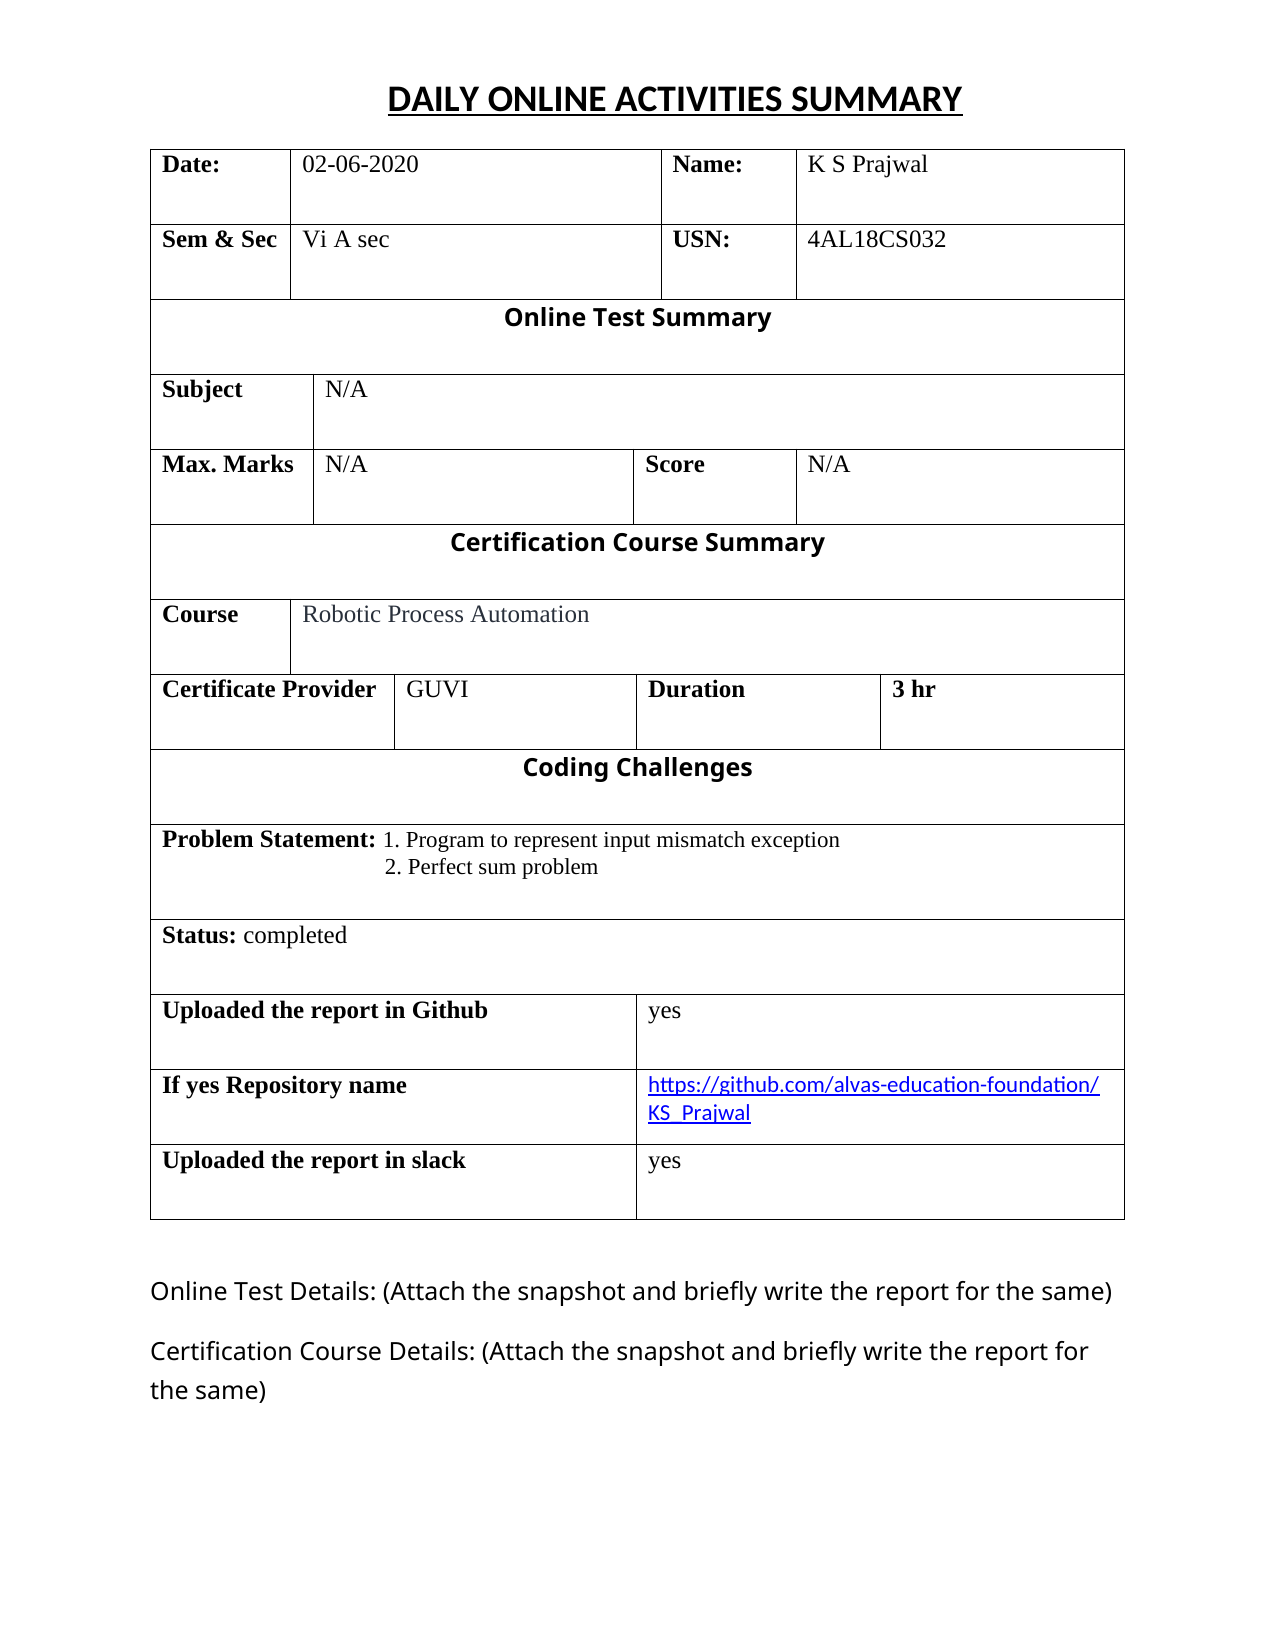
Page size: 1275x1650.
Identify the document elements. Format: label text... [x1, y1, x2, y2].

table_header Date: [151, 150, 290, 223]
table_cell Duration [637, 675, 880, 748]
table_header Name: [662, 150, 796, 223]
table_cell If yes Repository name [151, 1070, 636, 1144]
table_cell Course [151, 600, 290, 673]
table_cell Coding Challenges [151, 750, 1124, 823]
text DAILY ONLINE ACTIVITIES SUMMARY [150, 75, 1125, 121]
table_cell Problem Statement: 1. Program to represent input mismatch exception 2. Perfect sum problem [151, 825, 1124, 919]
table_cell yes [637, 995, 1124, 1069]
table_cell Certificate Provider [151, 675, 394, 748]
table_cell N/A [314, 375, 1124, 448]
table_cell yes [637, 1145, 1124, 1219]
table_cell https://github.com/alvas-education-foundation/KS_Prajwal [637, 1070, 1124, 1144]
table_header K S Prajwal [797, 150, 1124, 223]
text Online Test Details: (Attach the snapshot and briefly write the report for the same) [150, 1273, 1125, 1307]
table_cell Uploaded the report in slack [151, 1145, 636, 1219]
table_cell Uploaded the report in Github [151, 995, 636, 1069]
table_cell Vi A sec [291, 225, 661, 298]
table_cell 4AL18CS032 [797, 225, 1124, 298]
table_cell GUVI [395, 675, 636, 748]
table_cell Online Test Summary [151, 300, 1124, 373]
table_cell Sem & Sec [151, 225, 290, 298]
table_cell Certification Course Summary [151, 525, 1124, 598]
table_cell USN: [662, 225, 796, 298]
table_cell N/A [314, 450, 633, 523]
table_cell Max. Marks [151, 450, 313, 523]
table_cell Score [634, 450, 796, 523]
table_cell Status: completed [151, 920, 1124, 994]
table_cell 3 hr [881, 675, 1124, 748]
table_cell N/A [797, 450, 1124, 523]
text Certification Course Details: (Attach the snapshot and briefly write the report for the same) [150, 1333, 1125, 1407]
table_header 02-06-2020 [291, 150, 661, 223]
table_cell Subject [151, 375, 313, 448]
table_cell Robotic Process Automation [291, 600, 1124, 673]
